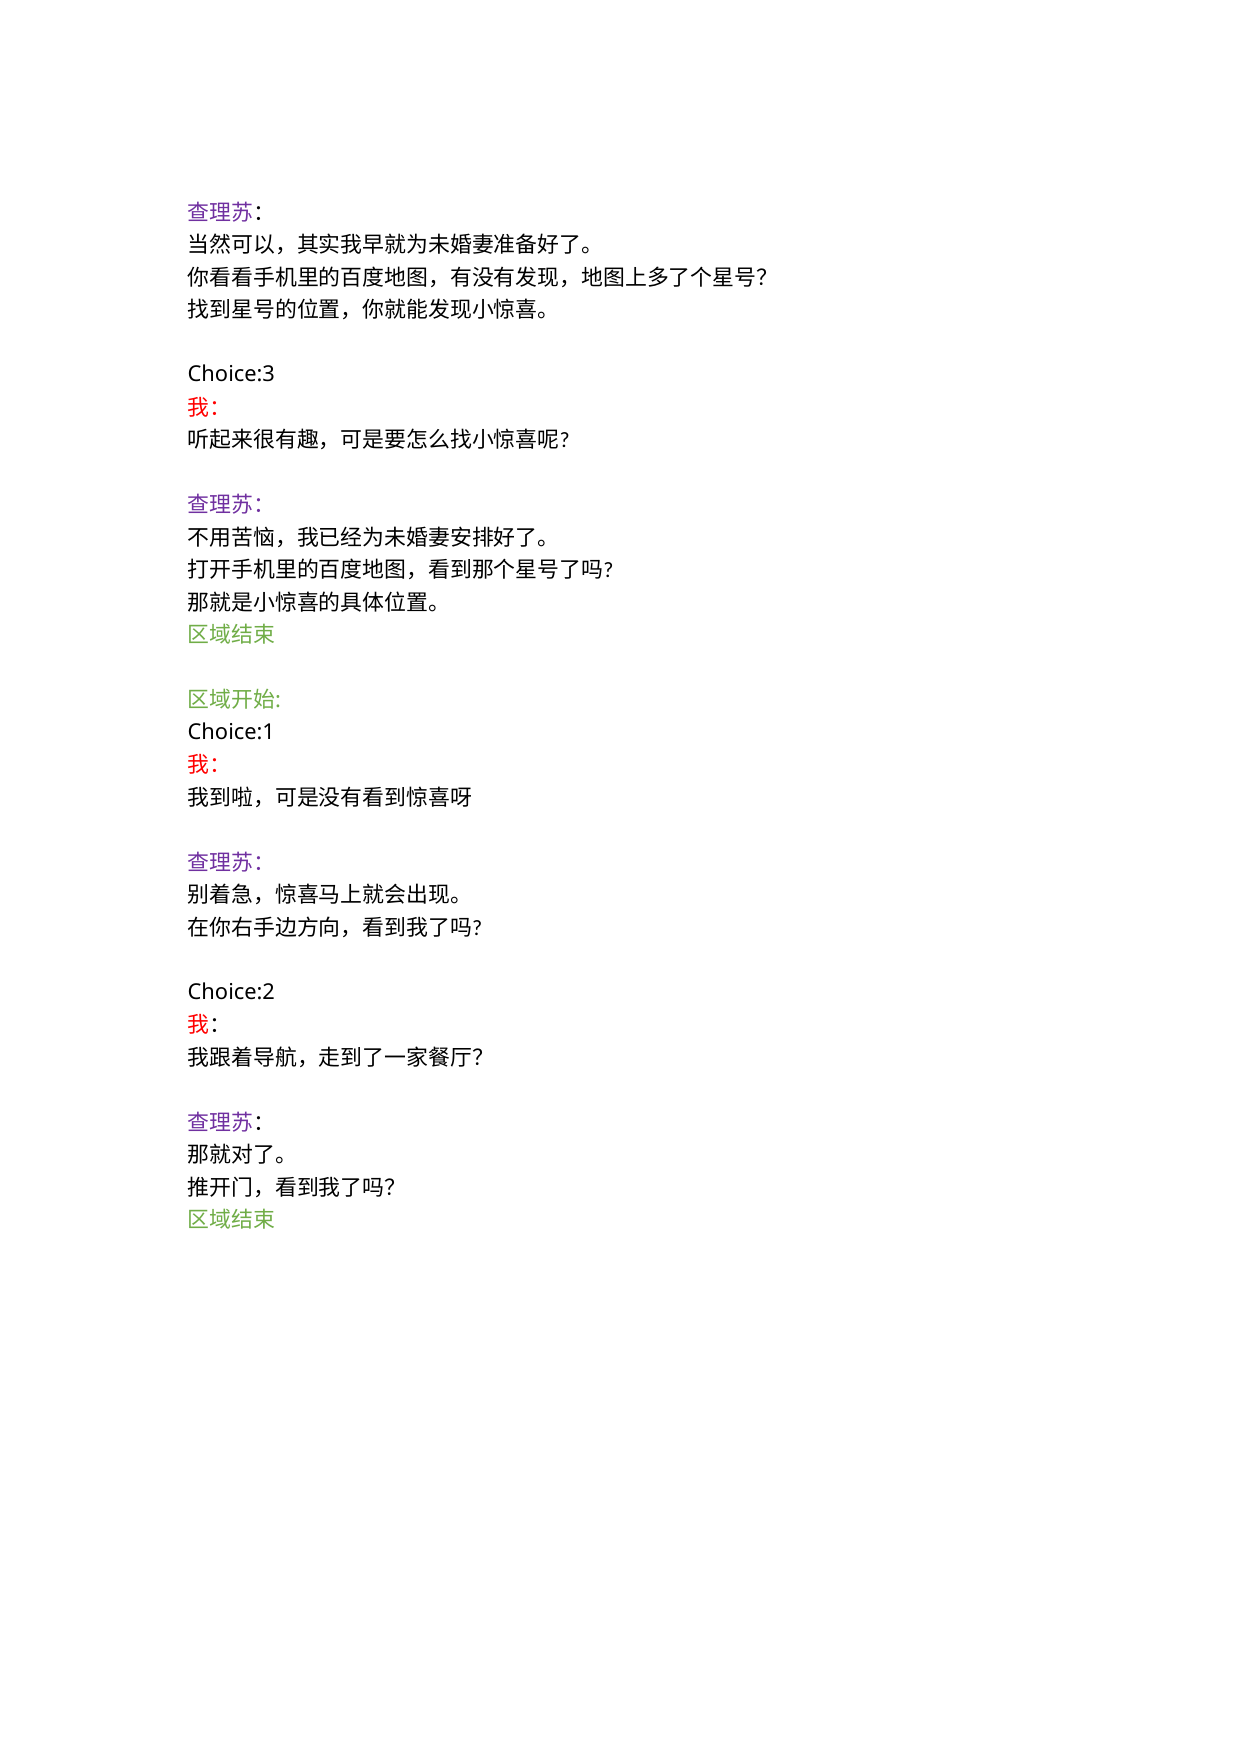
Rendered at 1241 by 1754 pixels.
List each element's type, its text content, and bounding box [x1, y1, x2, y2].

text 我： [187, 389, 1053, 422]
text 不用苦恼，我已经为未婚妻安排好了。 [187, 519, 1053, 552]
text 我： [187, 747, 1053, 779]
text 你看看手机里的百度地图，有没有发现，地图上多了个星号？ [187, 259, 1053, 292]
text 查理苏： [187, 1104, 1053, 1137]
text 找到星号的位置，你就能发现小惊喜。 [187, 292, 1053, 324]
text 当然可以，其实我早就为未婚妻准备好了。 [187, 227, 1053, 259]
text 那就对了。 [187, 1137, 1053, 1169]
text 查理苏： [187, 194, 1053, 227]
text 别着急，惊喜马上就会出现。 [187, 877, 1053, 909]
text Choice:2 [187, 974, 1053, 1007]
text 打开手机里的百度地图，看到那个星号了吗? [187, 552, 1053, 584]
text 听起来很有趣，可是要怎么找小惊喜呢? [187, 422, 1053, 454]
text 查理苏： [187, 487, 1053, 519]
text 区域结束 [187, 617, 1053, 649]
text 区域结束 [187, 1202, 1053, 1234]
text 我到啦，可是没有看到惊喜呀 [187, 779, 1053, 812]
text 在你右手边方向，看到我了吗? [187, 909, 1053, 942]
text 那就是小惊喜的具体位置。 [187, 584, 1053, 617]
text 查理苏： [187, 844, 1053, 877]
text 区域开始: [187, 682, 1053, 714]
text 我跟着导航，走到了一家餐厅？ [187, 1039, 1053, 1072]
text Choice:1 [187, 714, 1053, 747]
text Choice:3 [187, 357, 1053, 389]
text 推开门，看到我了吗？ [187, 1169, 1053, 1202]
text 我： [187, 1007, 1053, 1039]
